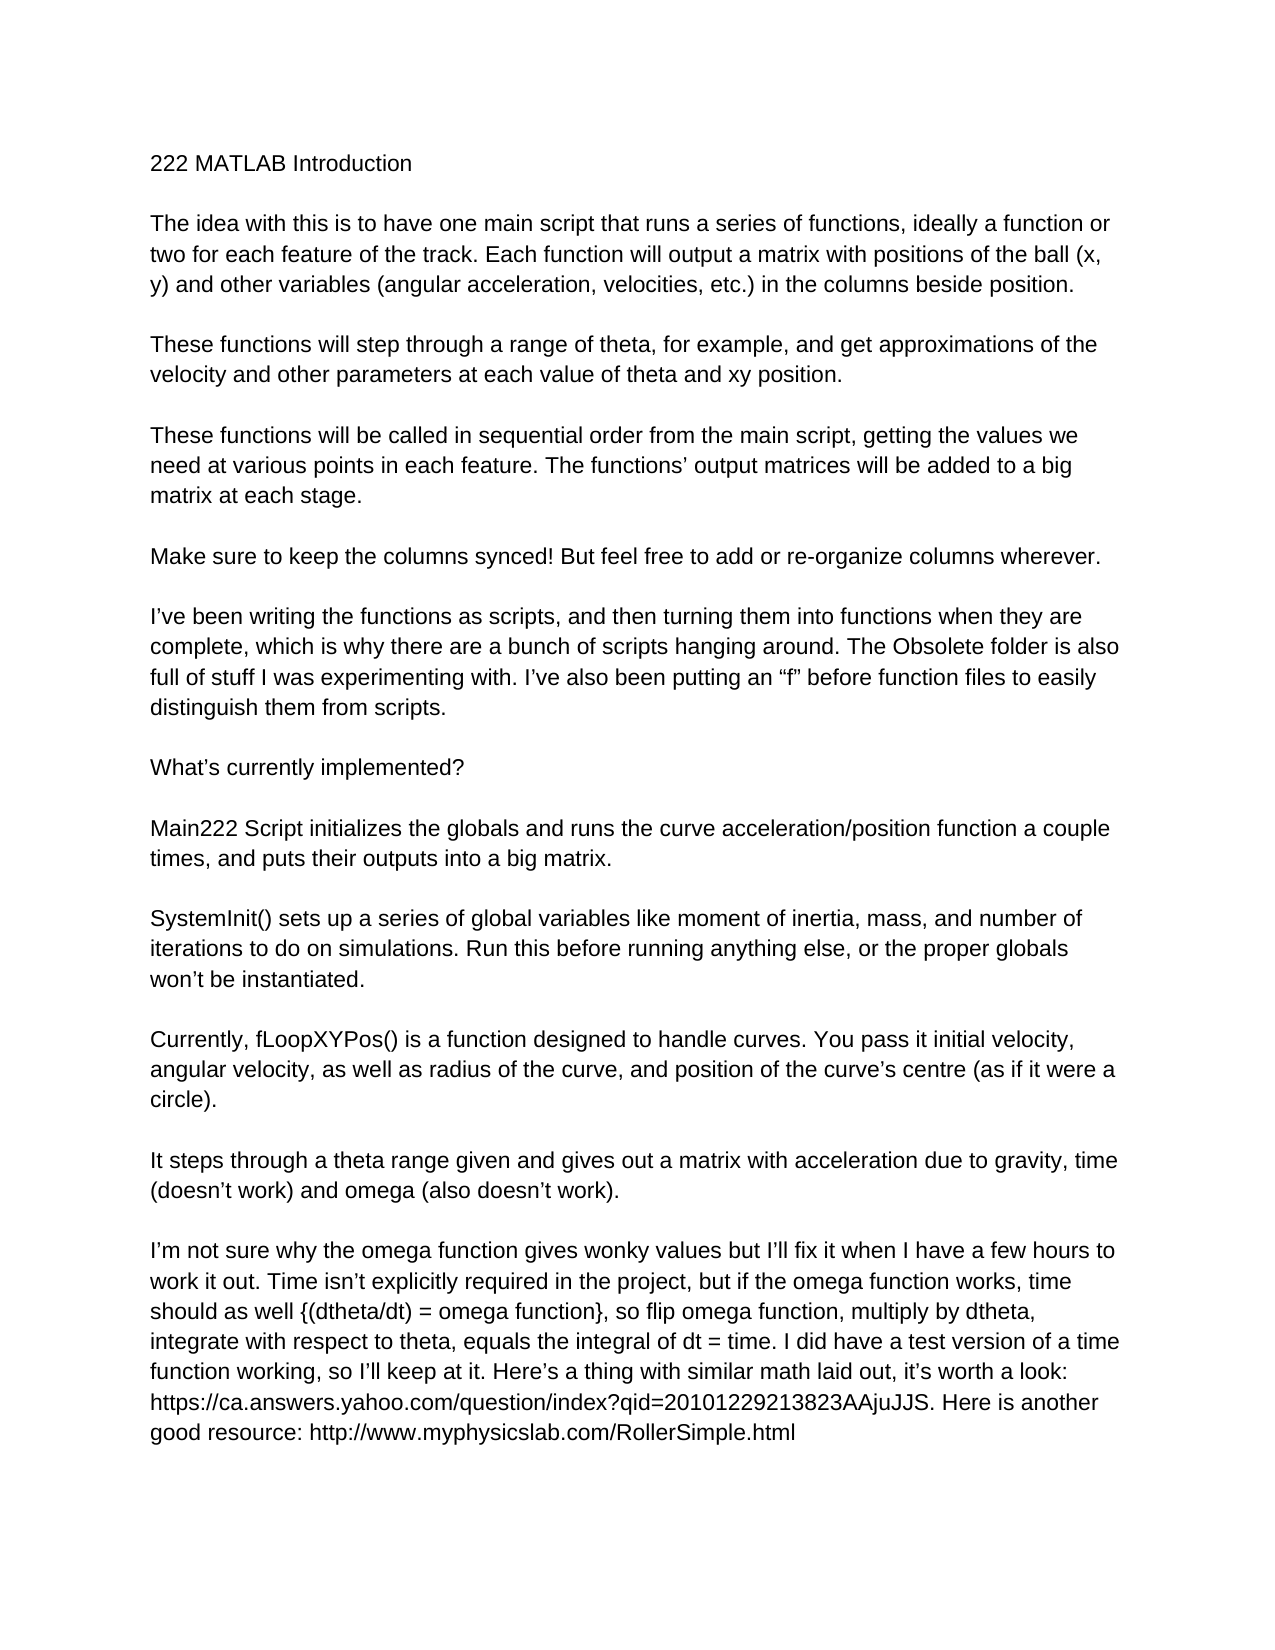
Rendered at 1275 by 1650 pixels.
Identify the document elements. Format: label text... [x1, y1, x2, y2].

text Main222 Script initializes the globals and runs the curve acceleration/position function a couple times, and puts their outputs into a big matrix. [150, 814, 1125, 871]
text Currently, fLoopXYPos() is a function designed to handle curves. You pass it initial velocity, angular velocity, as well as radius of the curve, and position of the curve’s centre (as if it were a circle). [150, 1026, 1125, 1113]
text These functions will be called in sequential order from the main script, getting the values we need at various points in each feature. The functions’ output matrices will be added to a big matrix at each stage. [150, 422, 1125, 509]
text 222 MATLAB Introduction [150, 150, 1125, 176]
text I’m not sure why the omega function gives wonky values but I’ll fix it when I have a few hours to work it out. Time isn’t explicitly required in the project, but if the omega function works, time should as well {(dtheta/dt) = omega function}, so flip omega function, multiply by dtheta, integrate with respect to theta, equals the integral of dt = time. I did have a test version of a time function working, so I’ll keep at it. Here’s a thing with similar math laid out, it’s worth a look: https://ca.answers.yahoo.com/question/index?qid=20101229213823AAjuJJS. Here is another good resource: http://www.myphysicslab.com/RollerSimple.html [150, 1237, 1125, 1445]
text I’ve been writing the functions as scripts, and then turning them into functions when they are complete, which is why there are a bunch of scripts hanging around. The Obsolete folder is also full of stuff I was experimenting with. I’ve also been putting an “f” before function files to easily distinguish them from scripts. [150, 603, 1125, 720]
text SystemInit() sets up a series of global variables like moment of inertia, mass, and number of iterations to do on simulations. Run this before running anything else, or the proper globals won’t be instantiated. [150, 905, 1125, 992]
text Make sure to keep the columns synced! But feel free to add or re-organize columns wherever. [150, 543, 1125, 569]
text What’s currently implemented? [150, 754, 1125, 781]
text The idea with this is to have one main script that runs a series of functions, ideally a function or two for each feature of the track. Each function will output a matrix with positions of the ball (x, y) and other variables (angular acceleration, velocities, etc.) in the columns beside position. [150, 210, 1125, 297]
text It steps through a theta range given and gives out a matrix with acceleration due to gravity, time (doesn’t work) and omega (also doesn’t work). [150, 1147, 1125, 1203]
text These functions will step through a range of theta, for example, and get approximations of the velocity and other parameters at each value of theta and xy position. [150, 331, 1125, 388]
